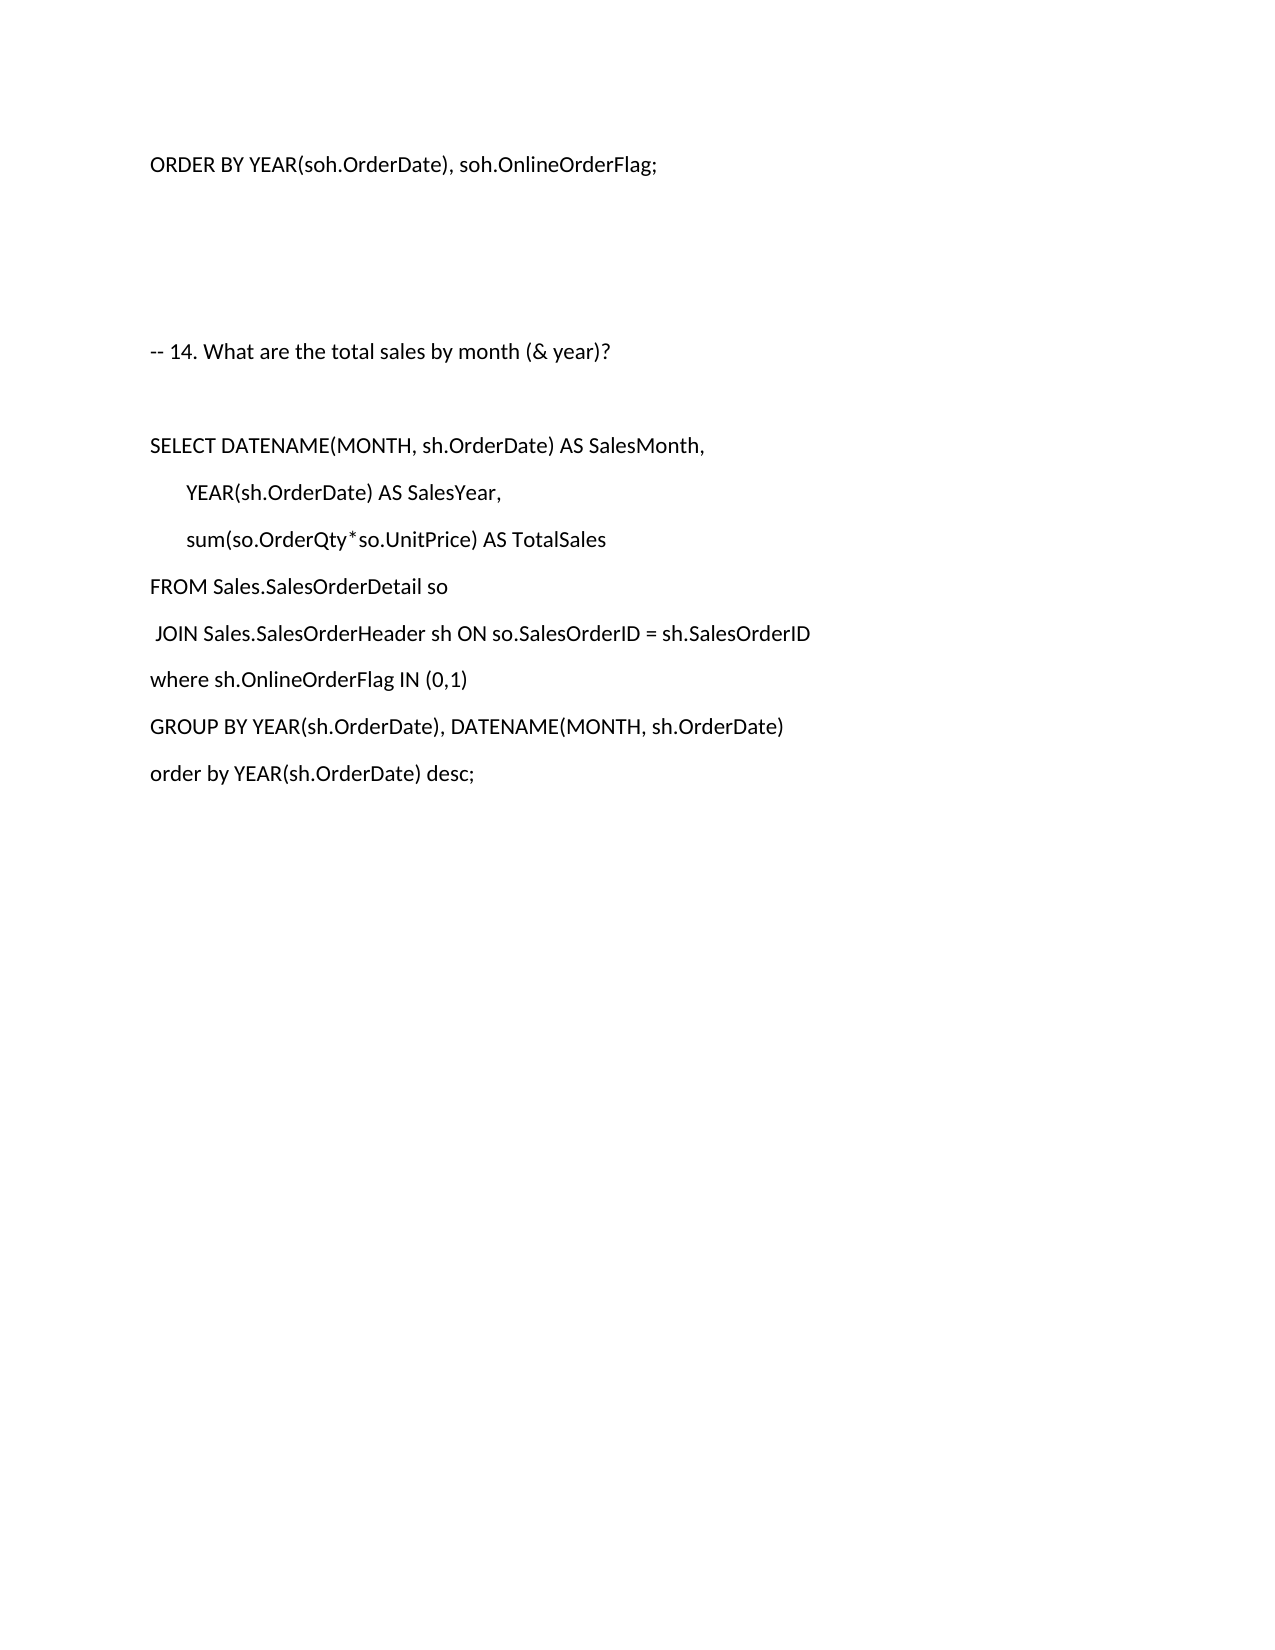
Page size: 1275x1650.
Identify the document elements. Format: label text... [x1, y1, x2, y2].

text where sh.OnlineOrderFlag IN (0,1) [150, 666, 1125, 694]
text GROUP BY YEAR(sh.OrderDate), DATENAME(MONTH, sh.OrderDate) [150, 712, 1125, 741]
text ORDER BY YEAR(soh.OrderDate), soh.OnlineOrderFlag; [150, 150, 1125, 178]
text JOIN Sales.SalesOrderHeader sh ON so.SalesOrderID = sh.SalesOrderID [150, 619, 1125, 647]
text -- 14. What are the total sales by month (& year)? [150, 337, 1125, 366]
text FROM Sales.SalesOrderDetail so [150, 572, 1125, 600]
text order by YEAR(sh.OrderDate) desc; [150, 759, 1125, 787]
text sum(so.OrderQty*so.UnitPrice) AS TotalSales [150, 525, 1125, 553]
text SELECT DATENAME(MONTH, sh.OrderDate) AS SalesMonth, [150, 431, 1125, 459]
text YEAR(sh.OrderDate) AS SalesYear, [150, 478, 1125, 506]
